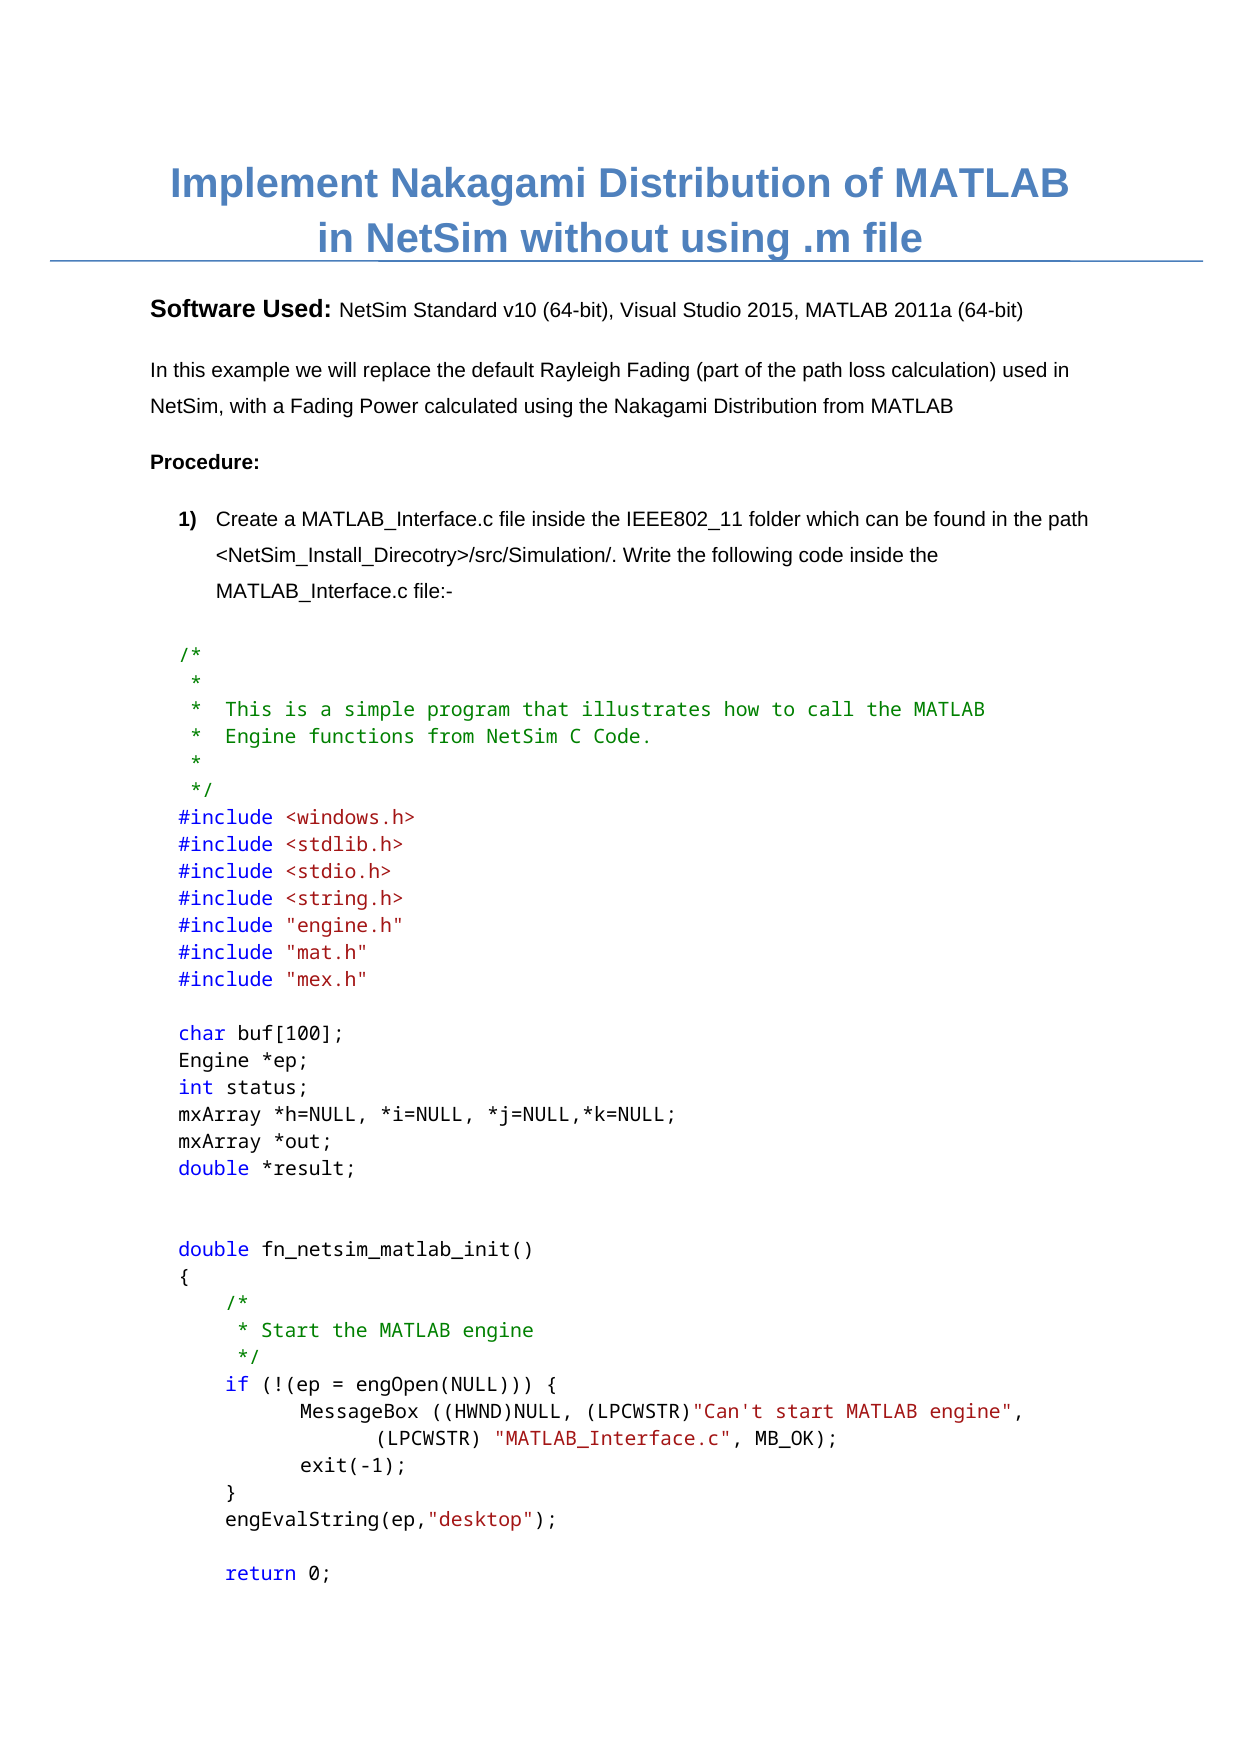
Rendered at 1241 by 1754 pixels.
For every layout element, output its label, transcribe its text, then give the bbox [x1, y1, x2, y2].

text double *result; [178, 1154, 1090, 1181]
text * This is a simple program that illustrates how to call the MATLAB [178, 696, 1090, 723]
text */ [178, 777, 1090, 804]
text MessageBox ((HWND)NULL, (LPCWSTR)"Can't start MATLAB engine", [178, 1397, 1090, 1424]
text In this example we will replace the default Rayleigh Fading (part of the path loss calculation) used in NetSim, with a Fading Power calculated using the Nakagami Distribution from MATLAB [150, 357, 1090, 417]
list Implement Nakagami Distribution of MATLAB in NetSim without using .m file [150, 158, 1090, 260]
text * [178, 750, 1090, 777]
text * Engine functions from NetSim C Code. [178, 723, 1090, 750]
text #include "mat.h" [178, 938, 1090, 966]
text Software Used: NetSim Standard v10 (64-bit), Visual Studio 2015, MATLAB 2011a (64-bit) [150, 293, 1090, 322]
text Procedure: [150, 450, 1090, 474]
text mxArray *h=NULL, *i=NULL, *j=NULL,*k=NULL; [178, 1100, 1090, 1127]
text /* [178, 1289, 1090, 1316]
text int status; [178, 1073, 1090, 1100]
text * Start the MATLAB engine [178, 1316, 1090, 1343]
text Engine *ep; [178, 1046, 1090, 1073]
text #include <stdio.h> [178, 858, 1090, 884]
text #include <string.h> [178, 884, 1090, 912]
text char buf[100]; [178, 1019, 1090, 1046]
text mxArray *out; [178, 1127, 1090, 1154]
text (LPCWSTR) "MATLAB_Interface.c", MB_OK); [178, 1424, 1090, 1451]
text } [178, 1478, 1090, 1505]
text /* [178, 642, 1090, 669]
text return 0; [178, 1559, 1090, 1586]
text #include "engine.h" [178, 912, 1090, 938]
text double fn_netsim_matlab_init() [178, 1235, 1090, 1262]
text #include <windows.h> [178, 804, 1090, 831]
text if (!(ep = engOpen(NULL))) { [178, 1370, 1090, 1397]
text #include <stdlib.h> [178, 831, 1090, 858]
text */ [178, 1343, 1090, 1370]
text exit(-1); [178, 1451, 1090, 1478]
text { [178, 1262, 1090, 1289]
text engEvalString(ep,"desktop"); [178, 1505, 1090, 1532]
text #include "mex.h" [178, 966, 1090, 992]
text * [178, 669, 1090, 696]
list Create a MATLAB_Interface.c file inside the IEEE802_11 folder which can be found in the path <NetSim_Install_Direcotry>/src/Simulation/. Write the following code inside the MATLAB_Interface.c file:- [178, 507, 1090, 603]
